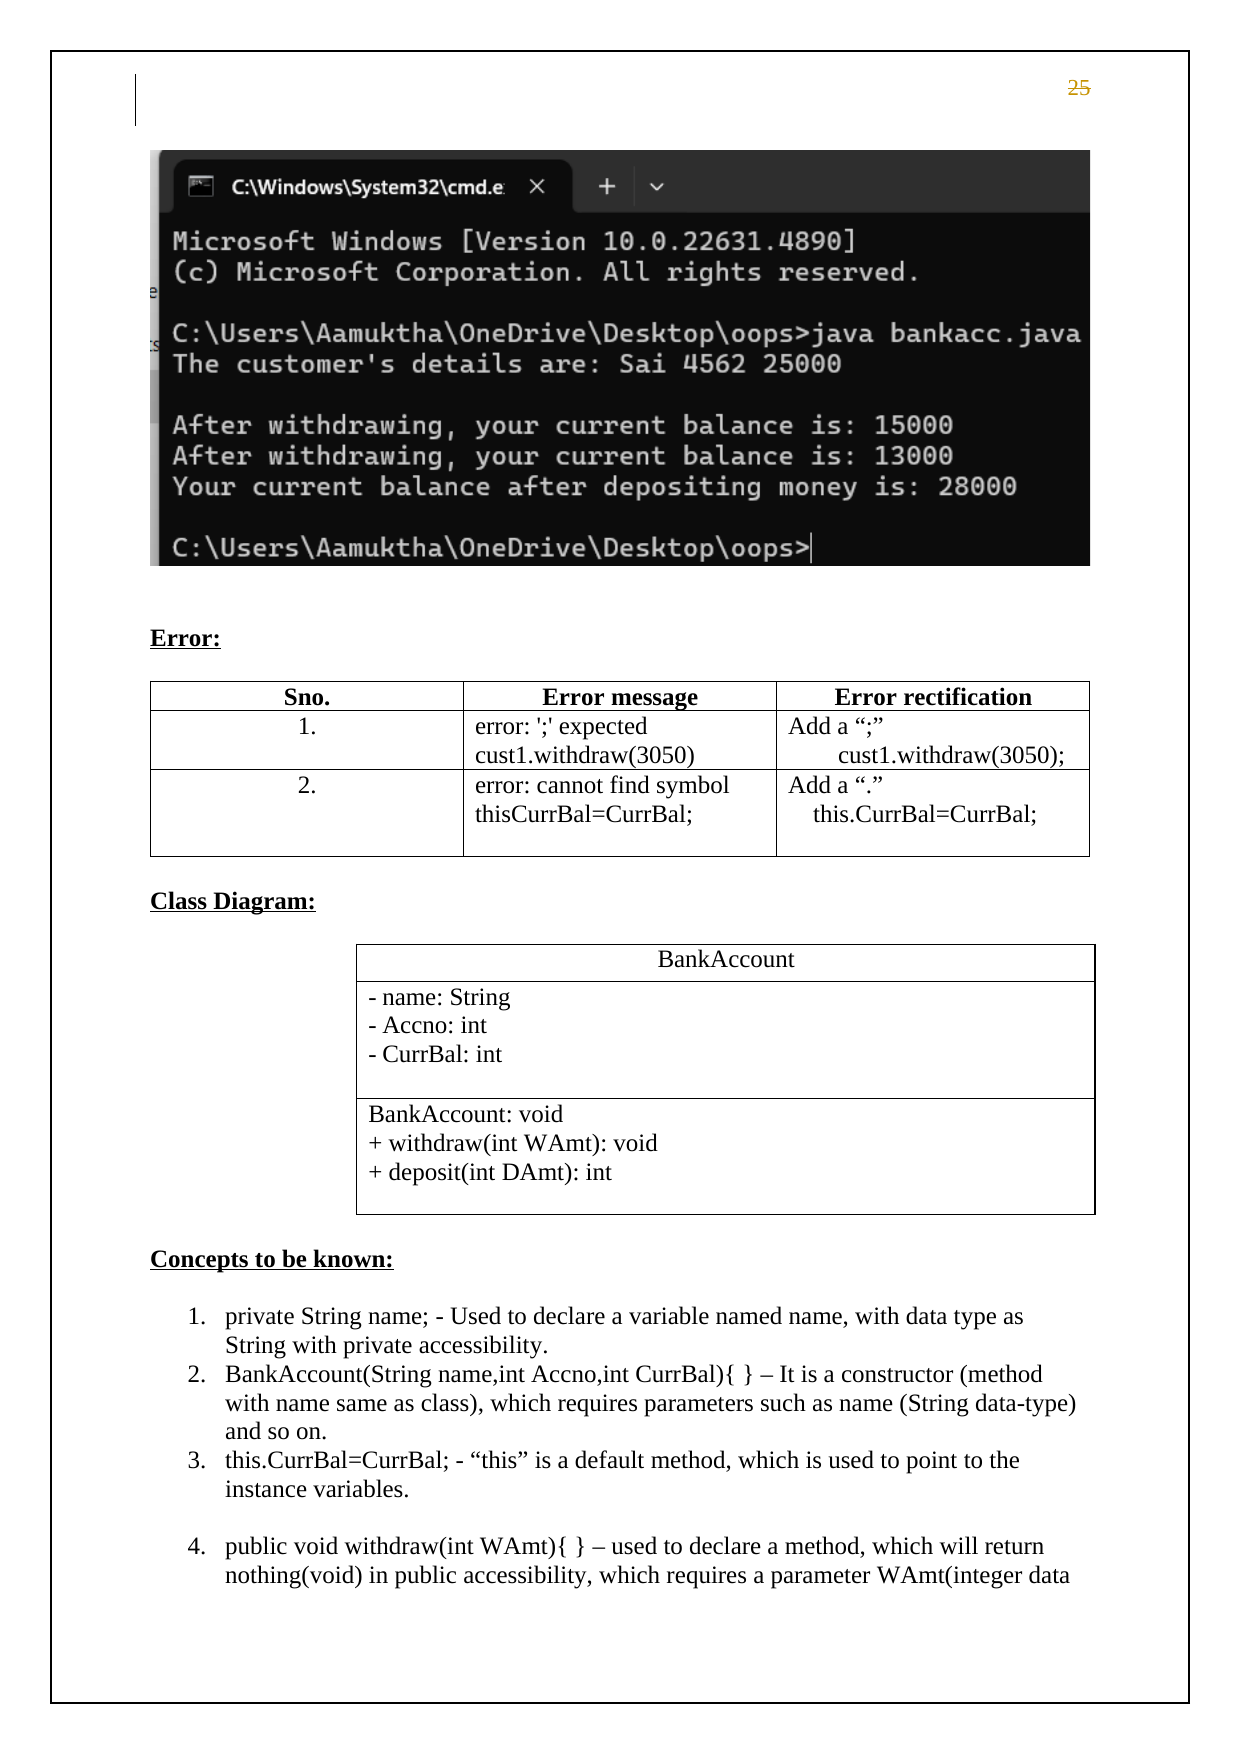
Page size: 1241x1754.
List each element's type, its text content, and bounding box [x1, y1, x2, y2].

table_cell error: cannot find symbol thisCurrBal=CurrBal; [464, 770, 776, 856]
table_header BankAccount [357, 945, 1094, 981]
table_cell BankAccount: void + withdraw(int WAmt): void + deposit(int DAmt): int [357, 1099, 1094, 1214]
text Error: [150, 623, 1090, 652]
table_cell - name: String - Accno: int - CurrBal: int [357, 982, 1094, 1098]
list BankAccount(String name,int Accno,int CurrBal){ } – It is a constructor (method with name same as class), which requires parameters such as name (String data-type) and so on. [187, 1359, 1090, 1445]
list private String name; - Used to declare a variable named name, with data type as String with private accessibility. [187, 1301, 1090, 1359]
list this.CurrBal=CurrBal; - “this” is a default method, which is used to point to the instance variables. [187, 1445, 1090, 1503]
table_cell 1. [151, 711, 463, 769]
table_header Error message [464, 682, 776, 710]
table_cell error: ';' expected cust1.withdraw(3050) [464, 711, 776, 769]
table_cell 2. [151, 770, 463, 856]
table_header Sno. [151, 682, 463, 710]
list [187, 1531, 1090, 1589]
table_header Error rectification [777, 682, 1089, 710]
picture [150, 150, 1091, 566]
table_cell Add a “;” cust1.withdraw(3050); [777, 711, 1089, 769]
table_cell Add a “.” this.CurrBal=CurrBal; [777, 770, 1089, 856]
text Concepts to be known: [150, 1244, 1090, 1273]
text Class Diagram: [150, 886, 1090, 915]
